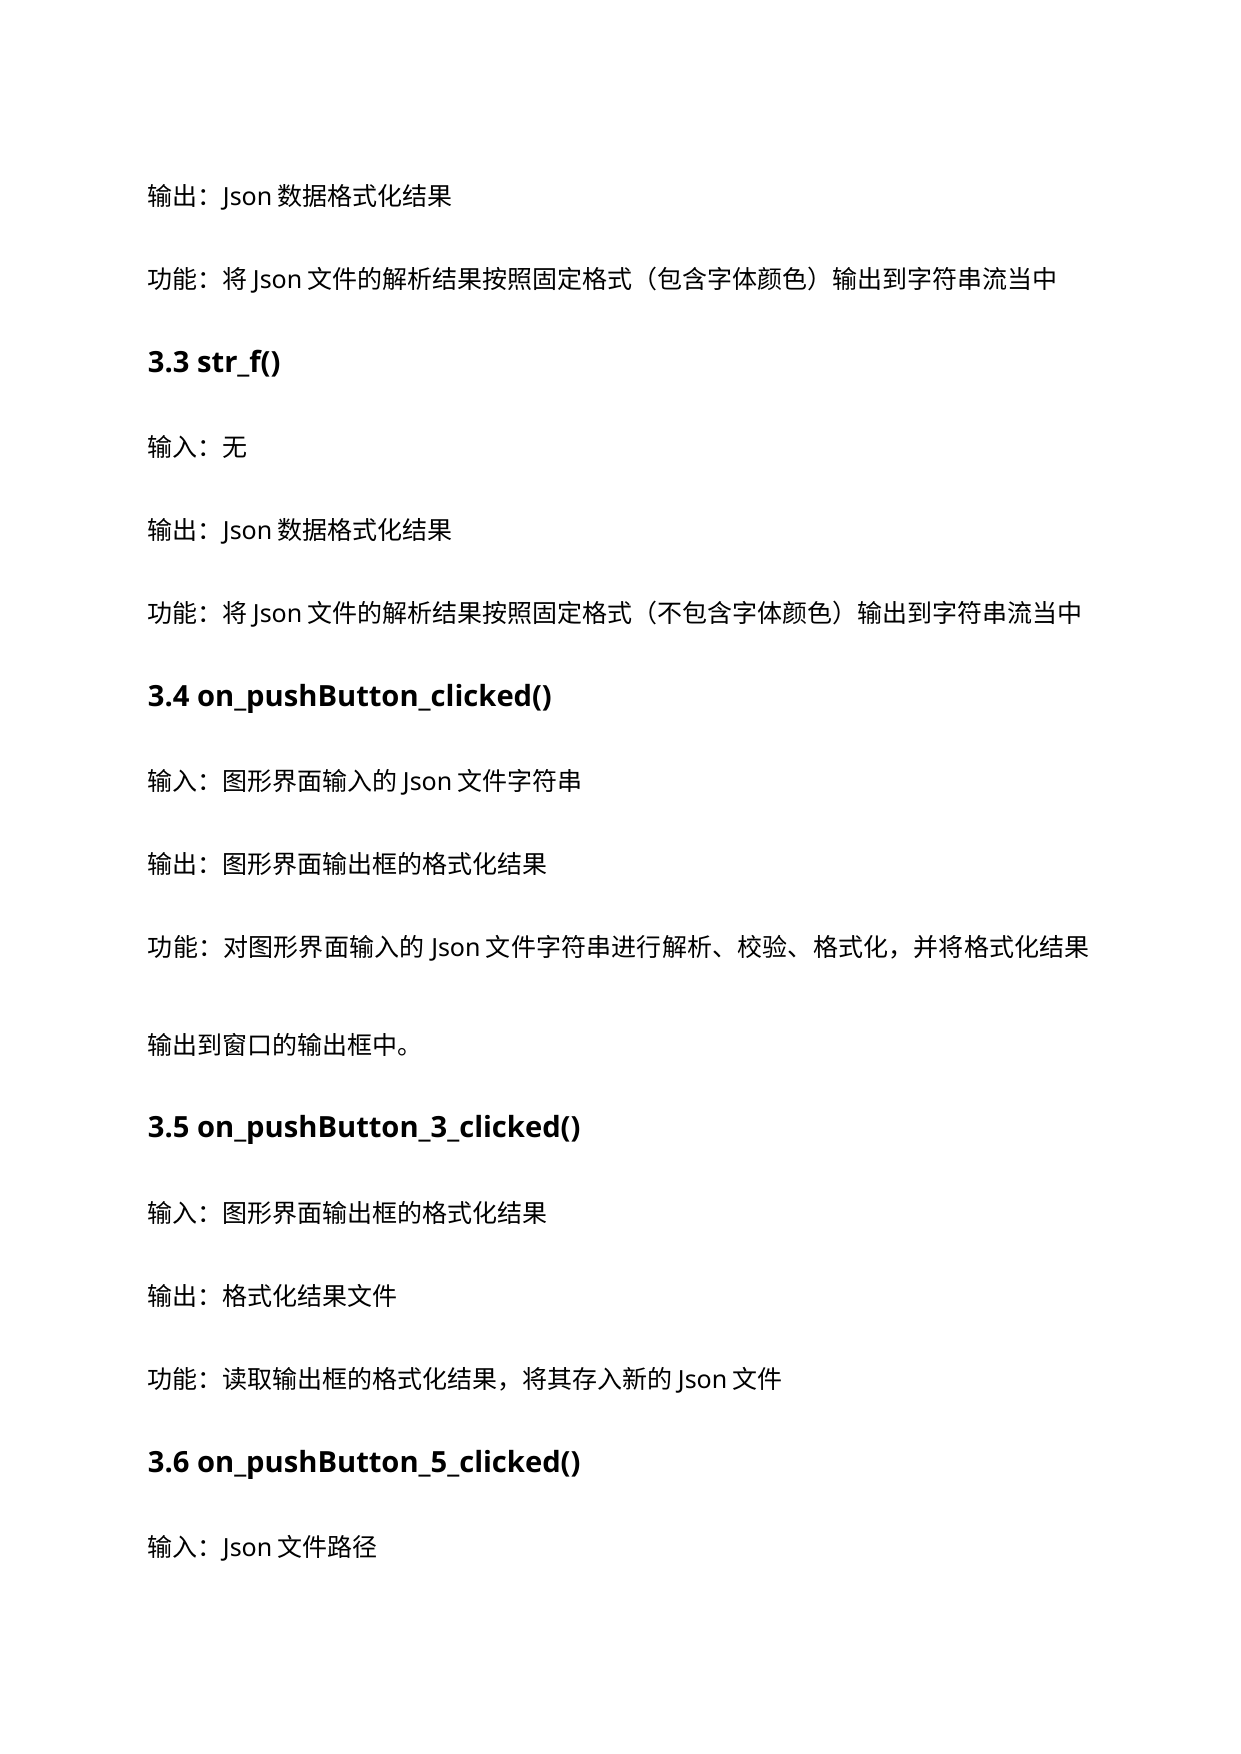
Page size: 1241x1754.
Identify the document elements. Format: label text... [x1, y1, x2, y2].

text 输出：Json数据格式化结果 [148, 162, 1092, 227]
text 功能：读取输出框的格式化结果，将其存入新的Json文件 [148, 1345, 1092, 1410]
text 3.6 on_pushButton_5_clicked() [148, 1428, 1092, 1493]
text 功能：对图形界面输入的Json文件字符串进行解析、校验、格式化，并将格式化结果输出到窗口的输出框中。 [148, 913, 1092, 1076]
text 3.5 on_pushButton_3_clicked() [148, 1094, 1092, 1159]
text 输出：Json数据格式化结果 [148, 496, 1092, 561]
text 输入：图形界面输入的Json文件字符串 [148, 747, 1092, 812]
text 功能：将Json文件的解析结果按照固定格式（不包含字体颜色）输出到字符串流当中 [148, 579, 1092, 644]
text 输入：Json文件路径 [148, 1513, 1092, 1578]
text 3.3 str_f() [148, 328, 1092, 393]
text 输出：图形界面输出框的格式化结果 [148, 830, 1092, 895]
text 功能：将Json文件的解析结果按照固定格式（包含字体颜色）输出到字符串流当中 [148, 245, 1092, 310]
text 输出：格式化结果文件 [148, 1262, 1092, 1327]
text 3.4 on_pushButton_clicked() [148, 662, 1092, 727]
text 输入：无 [148, 413, 1092, 478]
text 输入：图形界面输出框的格式化结果 [148, 1179, 1092, 1244]
